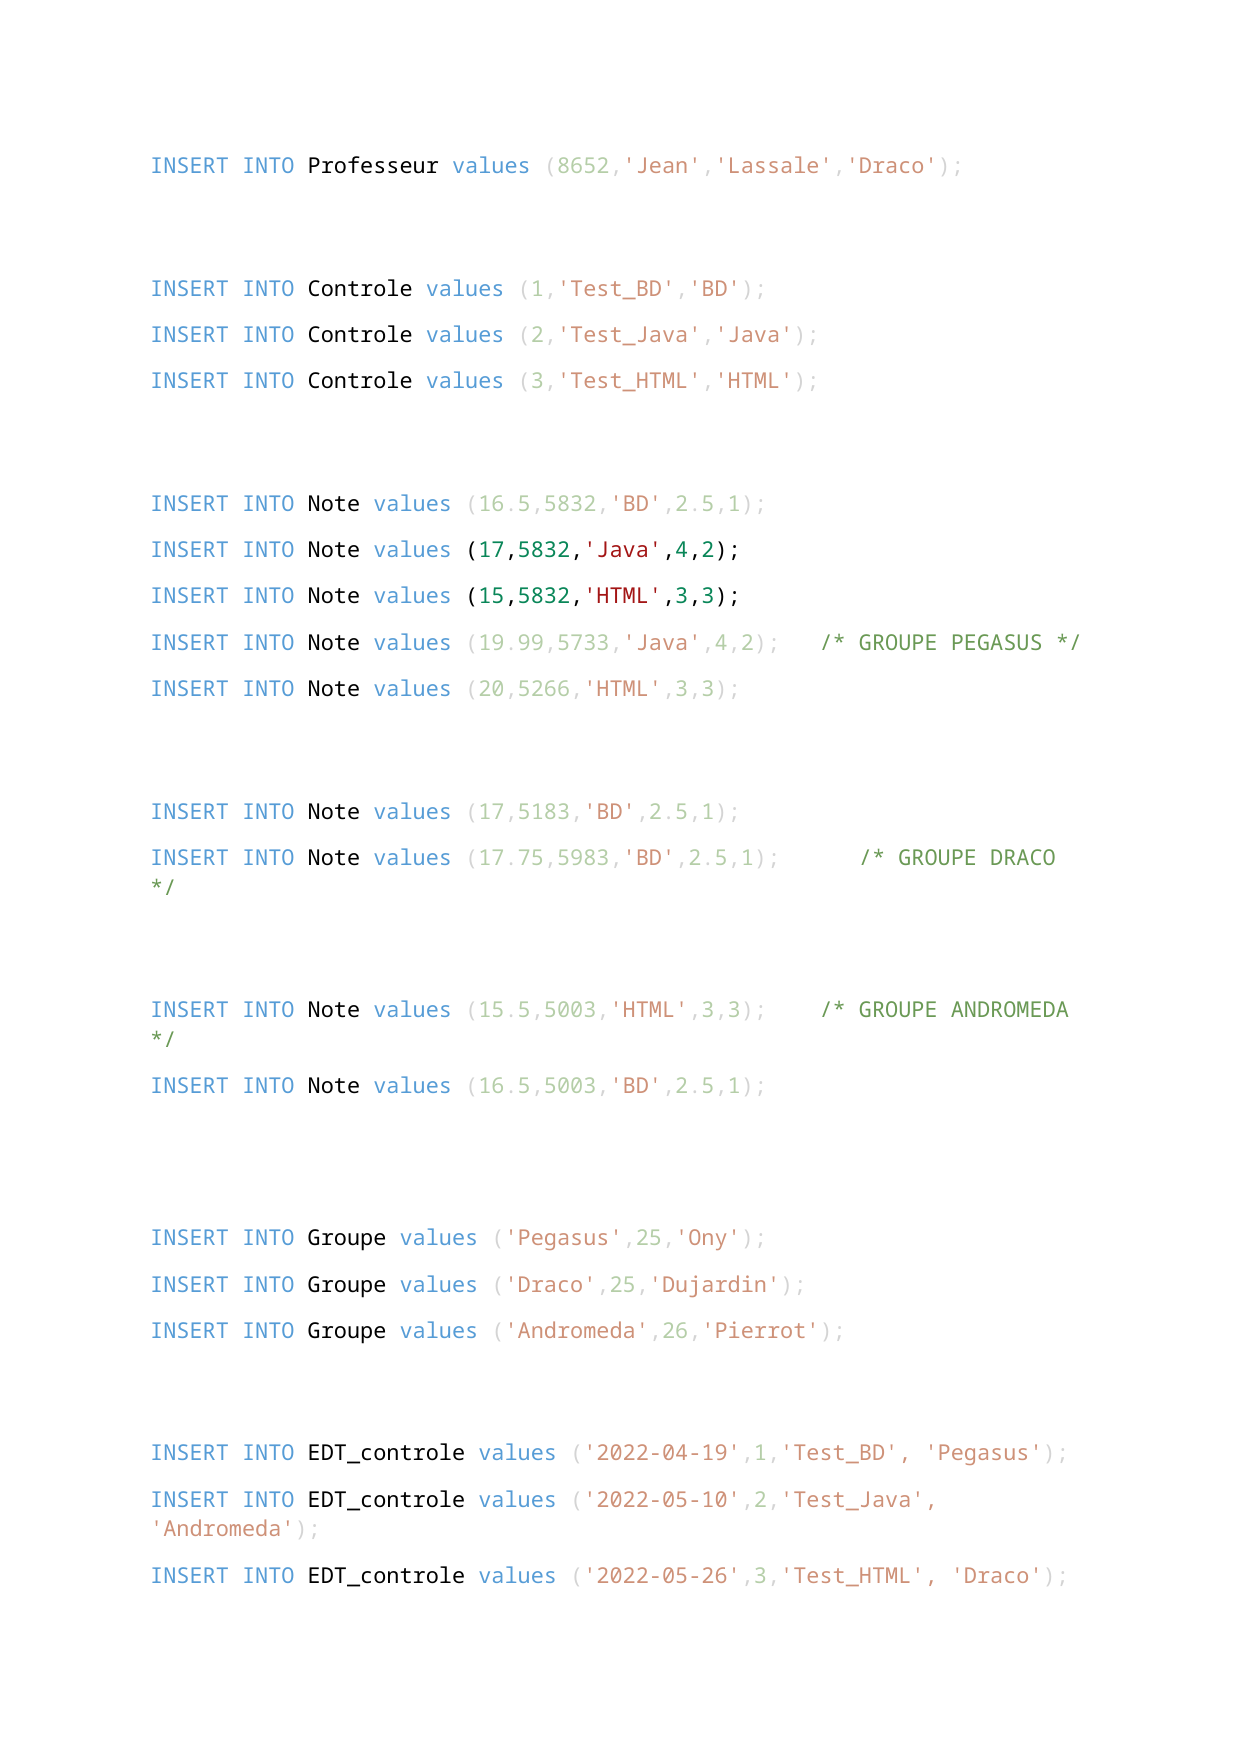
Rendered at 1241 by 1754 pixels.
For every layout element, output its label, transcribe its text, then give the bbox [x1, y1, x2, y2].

text INSERT INTO Professeur values (8652,'Jean','Lassale','Draco'); [150, 150, 1090, 180]
text INSERT INTO Note values (15.5,5003,'HTML',3,3); /* GROUPE ANDROMEDA */ [150, 994, 1090, 1053]
text INSERT INTO Note values (16.5,5832,'BD',2.5,1); [150, 487, 1090, 517]
text INSERT INTO Groupe values ('Andromeda',26,'Pierrot'); [150, 1314, 1090, 1344]
text INSERT INTO Groupe values ('Pegasus',25,'Ony'); [150, 1222, 1090, 1252]
text INSERT INTO Groupe values ('Draco',25,'Dujardin'); [150, 1268, 1090, 1298]
text INSERT INTO Note values (17,5832,'Java',4,2); [150, 534, 1090, 563]
text INSERT INTO Note values (17,5183,'BD',2.5,1); [150, 795, 1090, 825]
text INSERT INTO EDT_controle values ('2022-05-10',2,'Test_Java', 'Andromeda'); [150, 1483, 1090, 1543]
text INSERT INTO Note values (20,5266,'HTML',3,3); [150, 673, 1090, 703]
text INSERT INTO Note values (15,5832,'HTML',3,3); [150, 580, 1090, 610]
text INSERT INTO EDT_controle values ('2022-04-19',1,'Test_BD', 'Pegasus'); [150, 1437, 1090, 1467]
text INSERT INTO Note values (16.5,5003,'BD',2.5,1); [150, 1070, 1090, 1099]
text INSERT INTO Controle values (2,'Test_Java','Java'); [150, 319, 1090, 348]
text INSERT INTO EDT_controle values ('2022-05-26',3,'Test_HTML', 'Draco'); [150, 1559, 1090, 1589]
text INSERT INTO Note values (19.99,5733,'Java',4,2); /* GROUPE PEGASUS */ [150, 627, 1090, 656]
text INSERT INTO Controle values (3,'Test_HTML','HTML'); [150, 365, 1090, 395]
text INSERT INTO Note values (17.75,5983,'BD',2.5,1); /* GROUPE DRACO */ [150, 842, 1090, 901]
text INSERT INTO Controle values (1,'Test_BD','BD'); [150, 272, 1090, 302]
